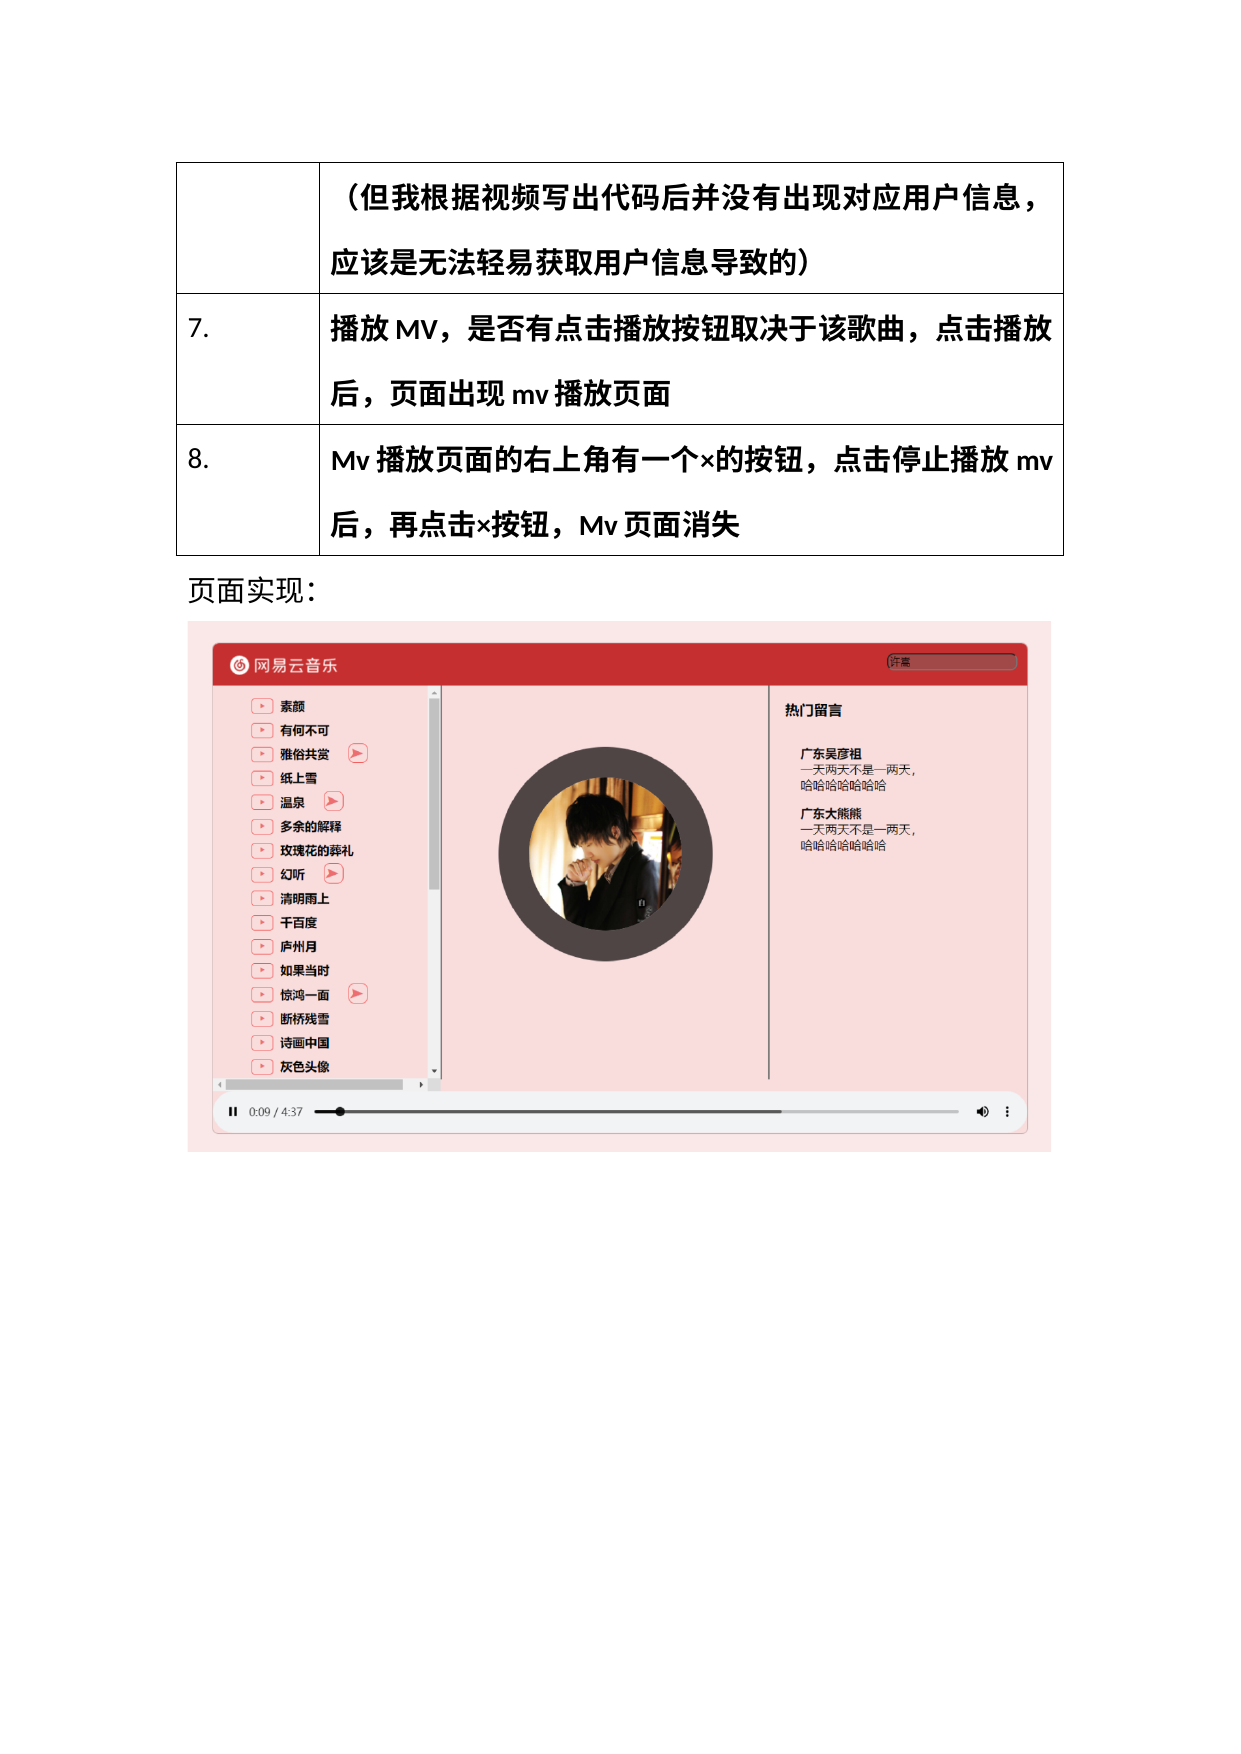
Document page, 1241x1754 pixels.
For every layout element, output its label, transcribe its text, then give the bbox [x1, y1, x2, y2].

table_cell 播放MV，是否有点击播放按钮取决于该歌曲，点击播放后，页面出现mv播放页面 [320, 294, 1063, 424]
text 页面实现： [187, 556, 1053, 621]
picture [187, 621, 1052, 1152]
table_cell 8. [177, 425, 319, 555]
table_cell 7. [177, 294, 319, 424]
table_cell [320, 163, 1063, 293]
table_cell 6. [177, 163, 319, 293]
table_cell Mv播放页面的右上角有一个×的按钮，点击停止播放mv后，再点击×按钮，Mv页面消失 [320, 425, 1063, 555]
